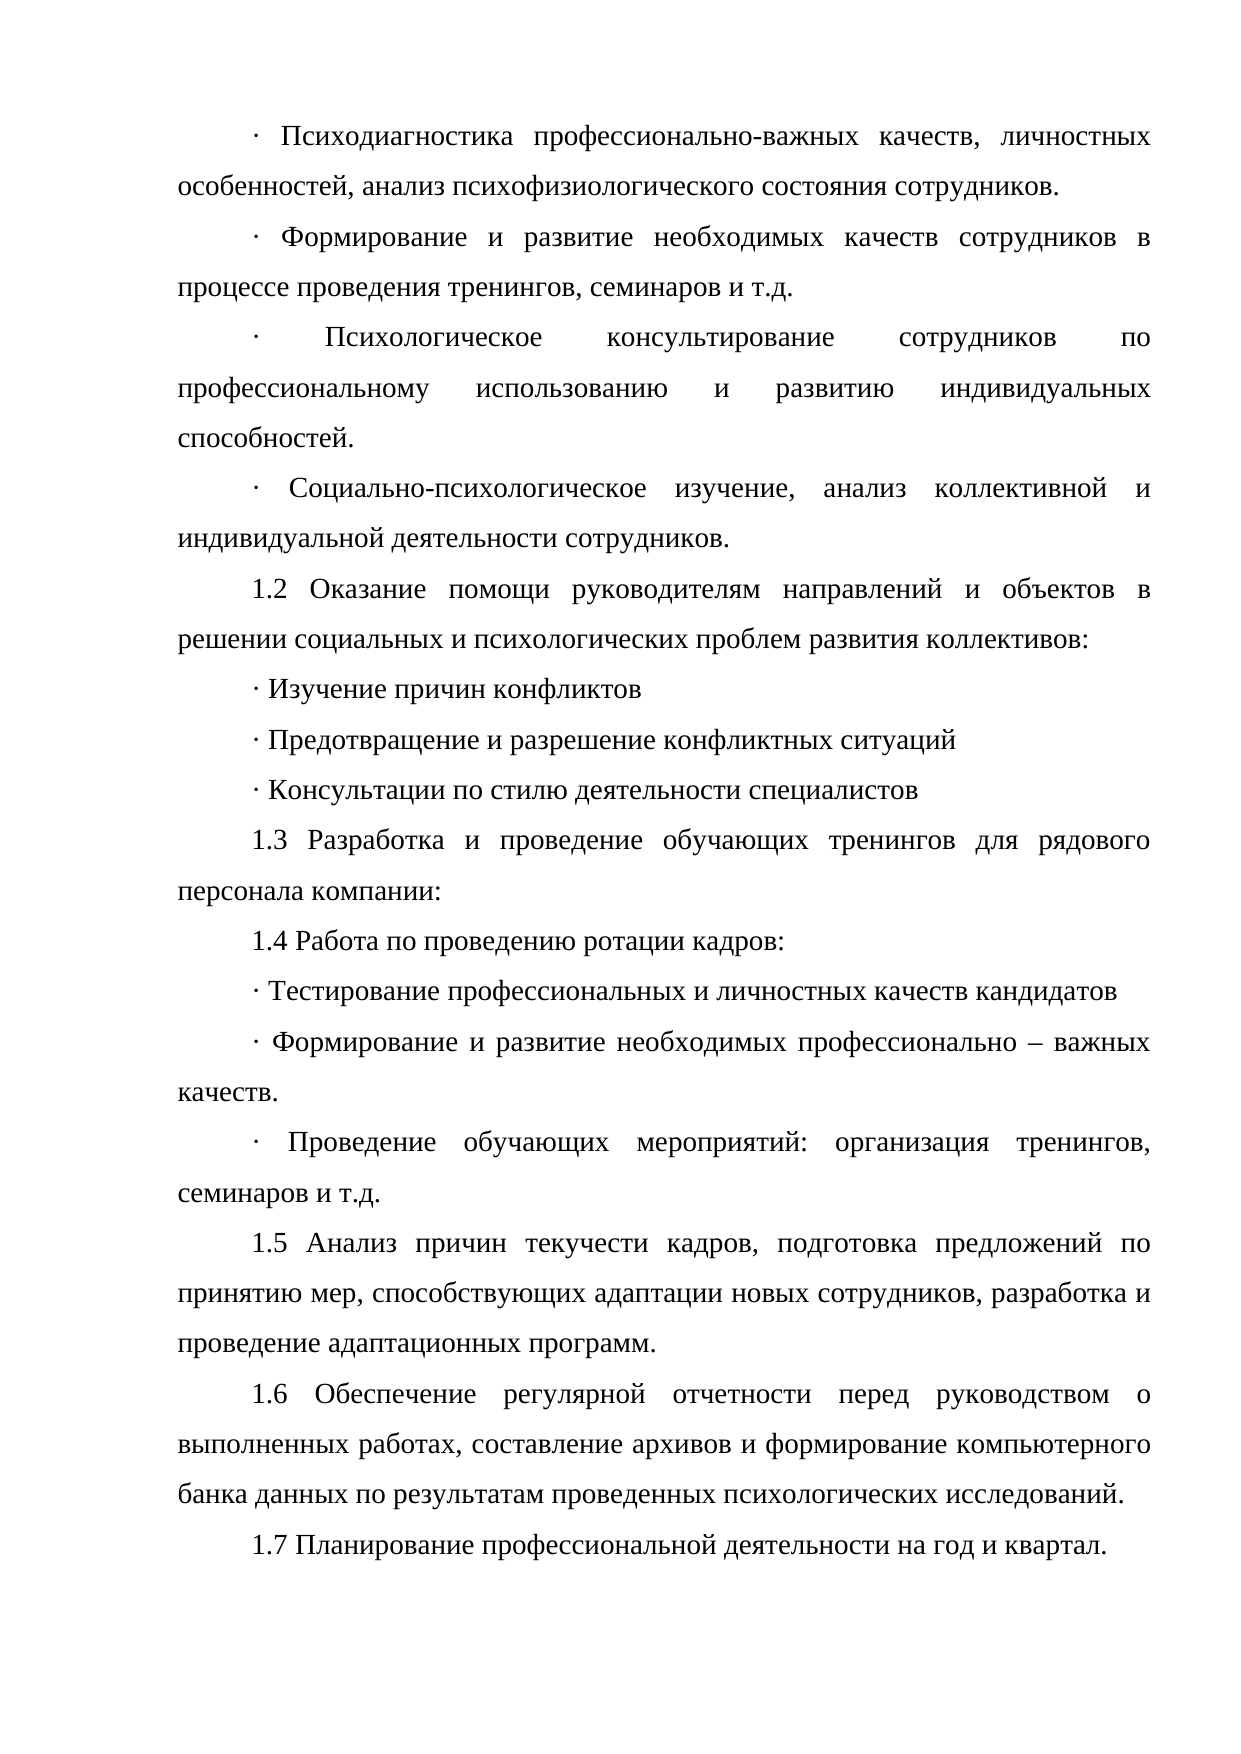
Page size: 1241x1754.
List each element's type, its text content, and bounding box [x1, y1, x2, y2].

text · Психодиагностика профессионально-важных качеств, личностных особенностей, анализ психофизиологического состояния сотрудников. [177, 118, 1152, 202]
text 1.6 Обеспечение регулярной отчетности перед руководством о выполненных работах, составление архивов и формирование компьютерного банка данных по результатам проведенных психологических исследований. [177, 1376, 1152, 1510]
text · Предотвращение и разрешение конфликтных ситуаций [177, 722, 1152, 755]
text · Тестирование профессиональных и личностных качеств кандидатов [177, 973, 1152, 1007]
text · Проведение обучающих мероприятий: организация тренингов, семинаров и т.д. [177, 1124, 1152, 1208]
text · Формирование и развитие необходимых качеств сотрудников в процессе проведения тренингов, семинаров и т.д. [177, 219, 1152, 303]
text 1.3 Разработка и проведение обучающих тренингов для рядового персонала компании: [177, 822, 1152, 906]
text · Консультации по стилю деятельности специалистов [177, 772, 1152, 806]
text · Социально-психологическое изучение, анализ коллективной и индивидуальной деятельности сотрудников. [177, 470, 1152, 554]
text · Формирование и развитие необходимых профессионально – важных качеств. [177, 1024, 1152, 1108]
text 1.2 Оказание помощи руководителям направлений и объектов в решении социальных и психологических проблем развития коллективов: [177, 571, 1152, 655]
text 1.4 Работа по проведению ротации кадров: [177, 923, 1152, 957]
text 1.7 Планирование профессиональной деятельности на год и квартал. [177, 1527, 1152, 1560]
text · Психологическое консультирование сотрудников по профессиональному использованию и развитию индивидуальных способностей. [177, 319, 1152, 453]
text 1.5 Анализ причин текучести кадров, подготовка предложений по принятию мер, способствующих адаптации новых сотрудников, разработка и проведение адаптационных программ. [177, 1225, 1152, 1359]
text · Изучение причин конфликтов [177, 672, 1152, 705]
